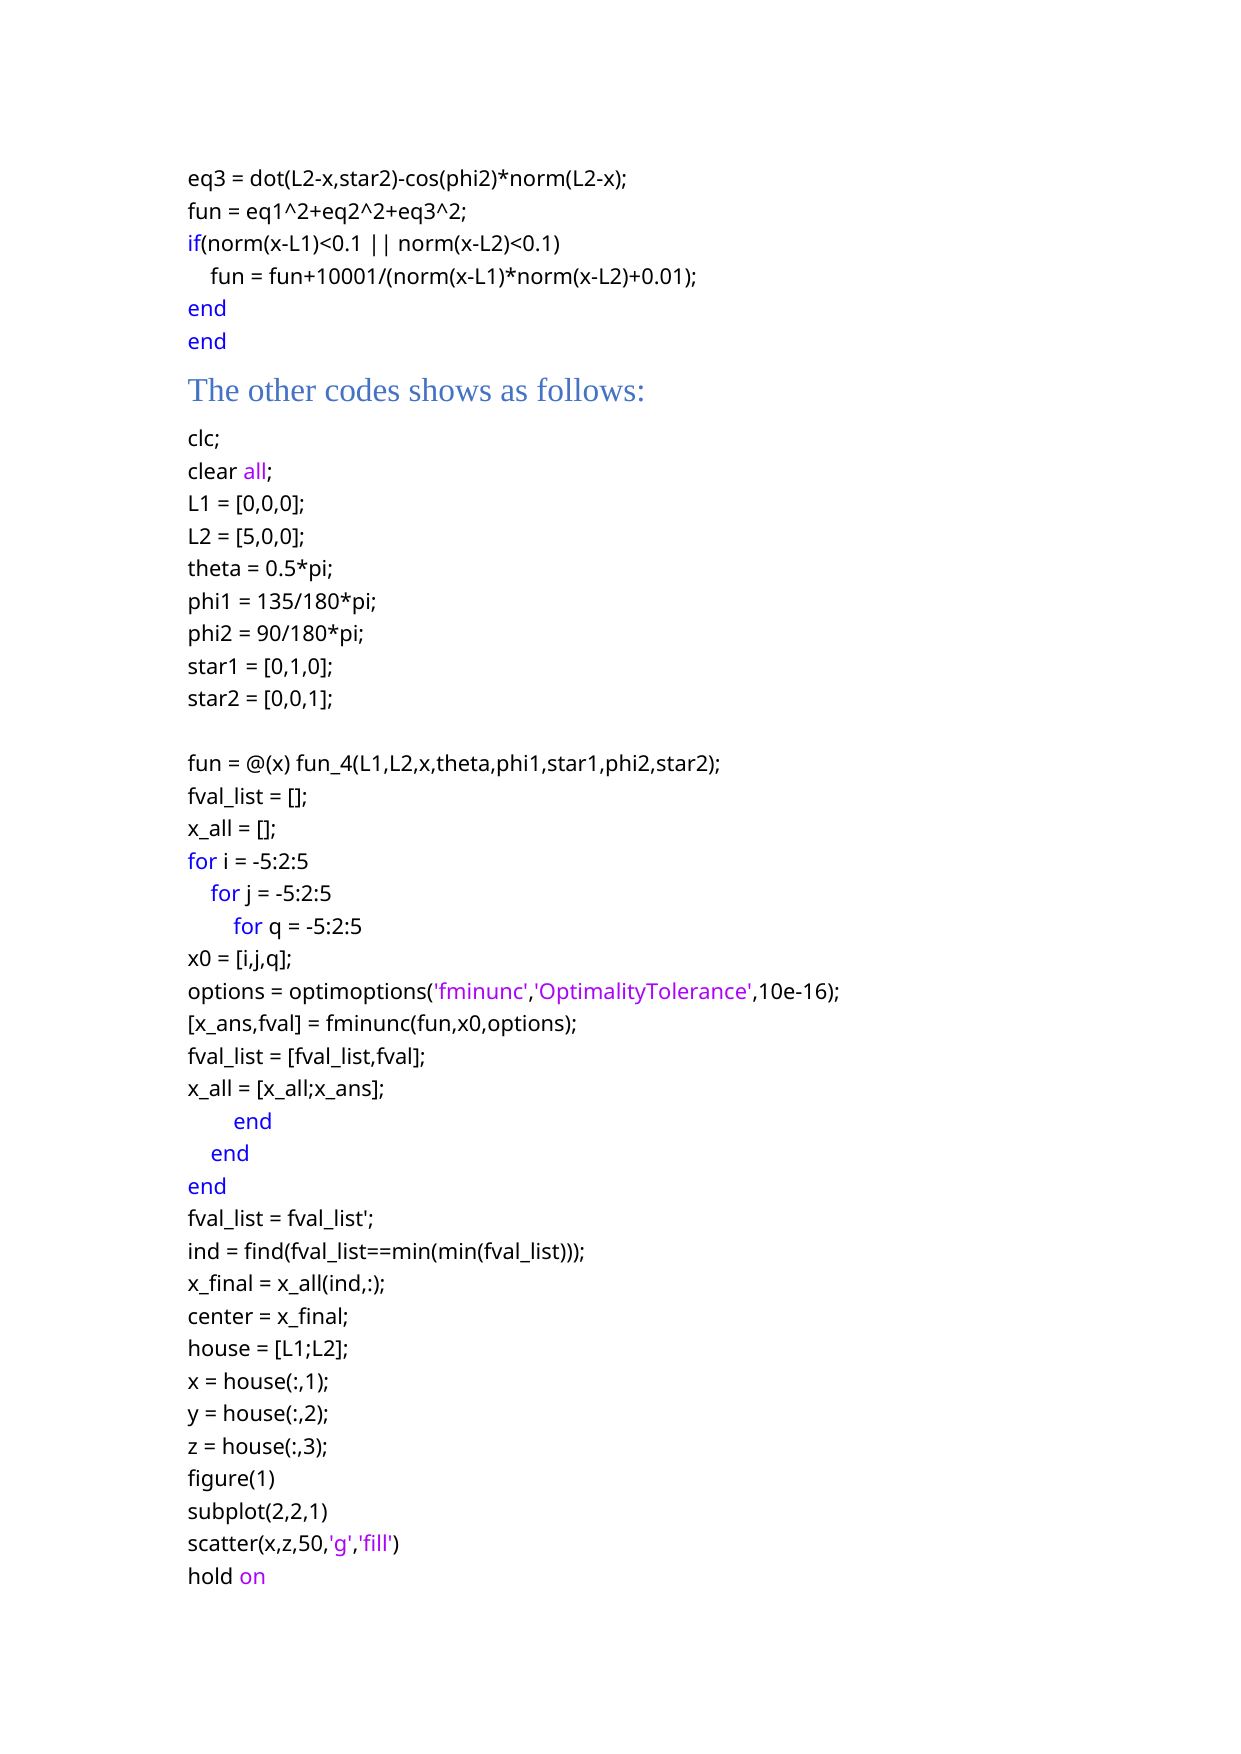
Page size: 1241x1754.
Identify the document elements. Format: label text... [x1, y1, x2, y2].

text L1 = [0,0,0]; [187, 487, 1053, 519]
text house = [L1;L2]; [187, 1332, 1053, 1364]
text for q = -5:2:5 [187, 909, 1053, 942]
text clear all; [187, 454, 1053, 487]
text hold on [187, 1559, 1053, 1592]
text fun = eq1^2+eq2^2+eq3^2; [187, 194, 1053, 227]
text x0 = [i,j,q]; [187, 942, 1053, 974]
text scatter(x,z,50,'g','fill') [187, 1527, 1053, 1559]
text x_all = []; [187, 812, 1053, 844]
text fval_list = [fval_list,fval]; [187, 1039, 1053, 1072]
text theta = 0.5*pi; [187, 552, 1053, 584]
text center = x_final; [187, 1299, 1053, 1332]
text end [187, 292, 1053, 324]
text The other codes shows as follows: [187, 357, 1053, 422]
text for j = -5:2:5 [187, 877, 1053, 909]
text if(norm(x-L1)<0.1 || norm(x-L2)<0.1) [187, 227, 1053, 259]
text options = optimoptions('fminunc','OptimalityTolerance',10e-16); [187, 974, 1053, 1007]
text subplot(2,2,1) [187, 1494, 1053, 1527]
text star1 = [0,1,0]; [187, 649, 1053, 682]
text eq3 = dot(L2-x,star2)-cos(phi2)*norm(L2-x); [187, 162, 1053, 194]
text x_final = x_all(ind,:); [187, 1267, 1053, 1299]
text fun = @(x) fun_4(L1,L2,x,theta,phi1,star1,phi2,star2); [187, 747, 1053, 779]
text star2 = [0,0,1]; [187, 682, 1053, 714]
text figure(1) [187, 1462, 1053, 1494]
text phi2 = 90/180*pi; [187, 617, 1053, 649]
text for i = -5:2:5 [187, 844, 1053, 877]
text x_all = [x_all;x_ans]; [187, 1072, 1053, 1104]
text fval_list = []; [187, 779, 1053, 812]
text z = house(:,3); [187, 1429, 1053, 1462]
text fun = fun+10001/(norm(x-L1)*norm(x-L2)+0.01); [187, 259, 1053, 292]
text y = house(:,2); [187, 1397, 1053, 1429]
text end [187, 1137, 1053, 1169]
text end [187, 1104, 1053, 1137]
text [x_ans,fval] = fminunc(fun,x0,options); [187, 1007, 1053, 1039]
text x = house(:,1); [187, 1364, 1053, 1397]
text fval_list = fval_list'; [187, 1202, 1053, 1234]
text clc; [187, 422, 1053, 454]
text L2 = [5,0,0]; [187, 519, 1053, 552]
text ind = find(fval_list==min(min(fval_list))); [187, 1234, 1053, 1267]
text end [187, 324, 1053, 357]
text end [187, 1169, 1053, 1202]
text phi1 = 135/180*pi; [187, 584, 1053, 617]
